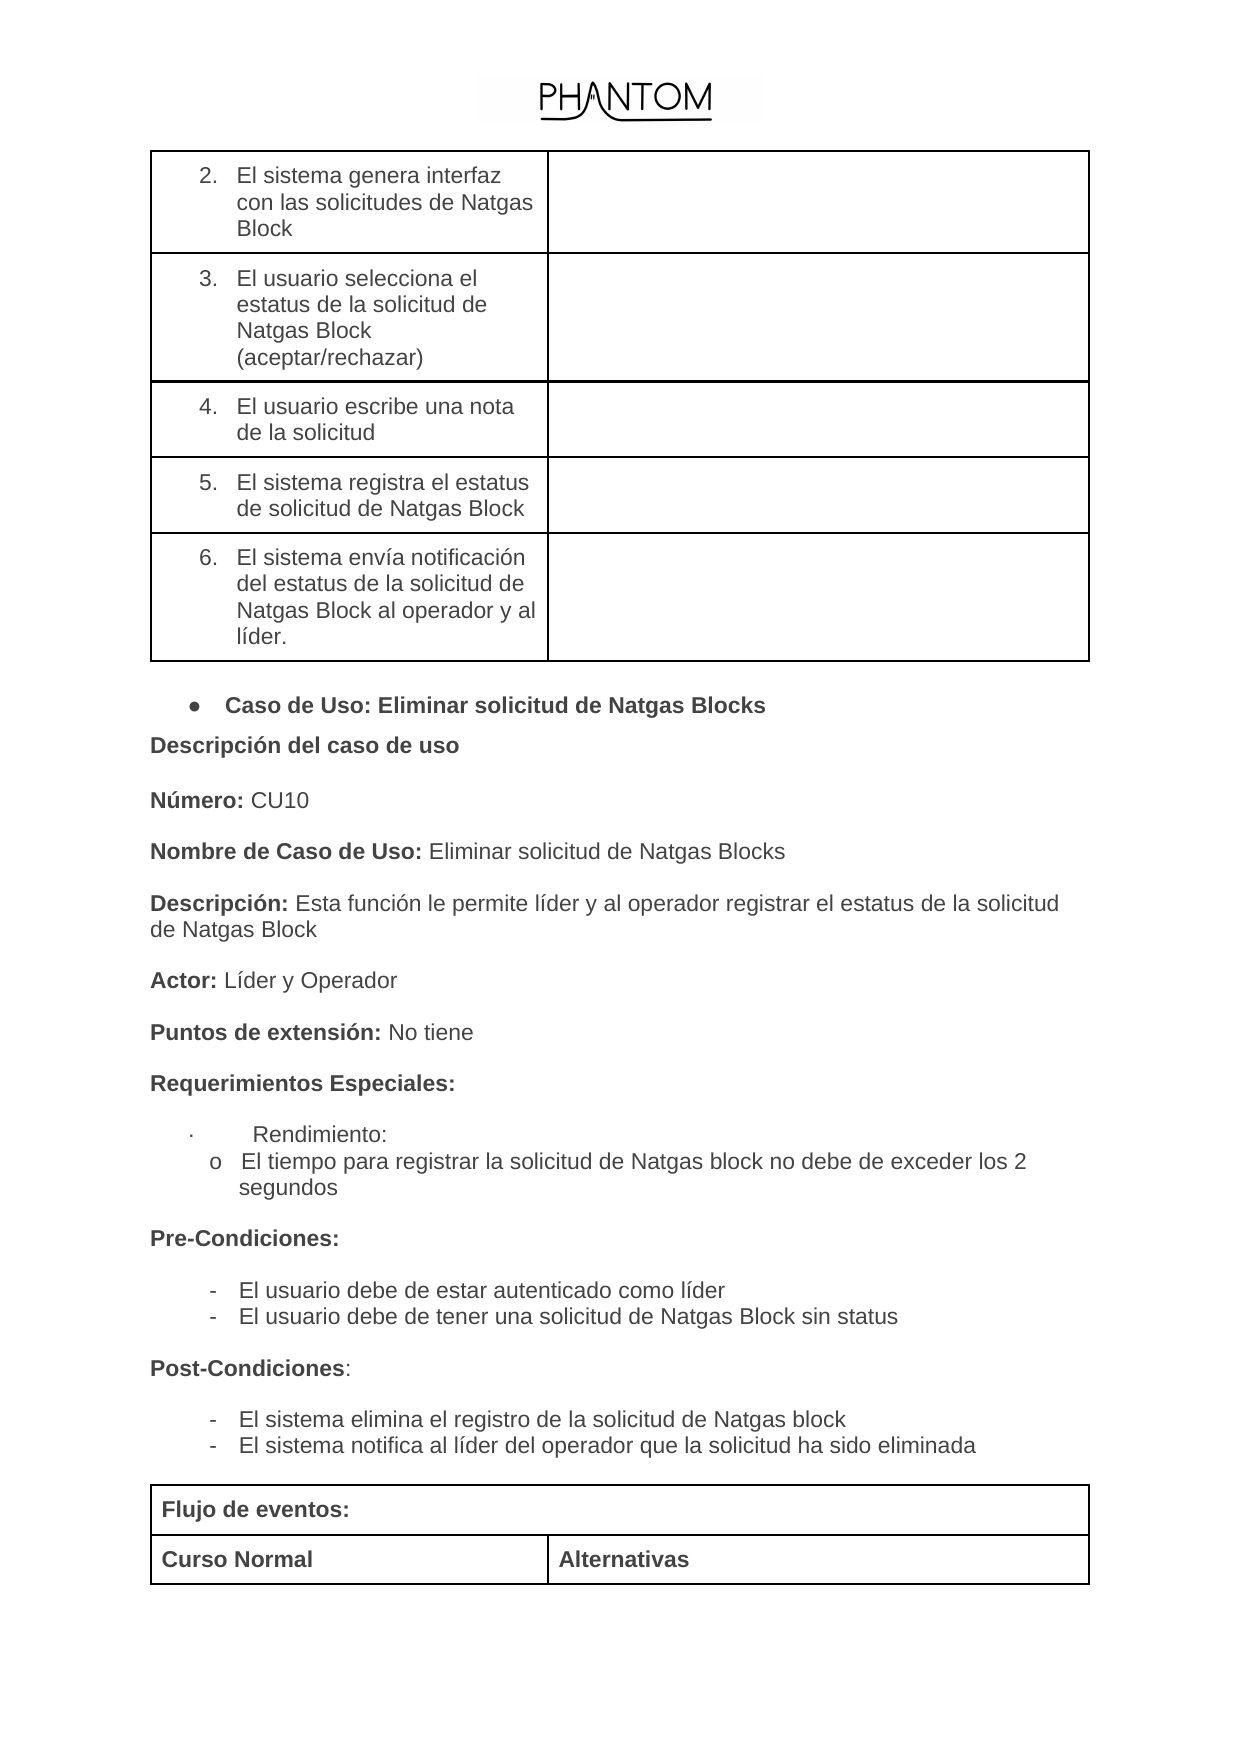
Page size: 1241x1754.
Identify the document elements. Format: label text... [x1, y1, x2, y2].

text Pre-Condiciones: [150, 1225, 1090, 1252]
table_cell Alternativas [549, 1536, 1088, 1583]
table_cell [549, 152, 1088, 252]
text o El tiempo para registrar la solicitud de Natgas block no debe de exceder los 2 segundos [209, 1148, 1090, 1200]
table_cell El sistema genera interfaz con las solicitudes de Natgas Block [152, 152, 547, 252]
table_cell El usuario escribe una nota de la solicitud [152, 383, 547, 456]
list El sistema notifica al líder del operador que la solicitud ha sido eliminada [209, 1432, 1090, 1458]
text Requerimientos Especiales: [150, 1070, 1090, 1096]
list Caso de Uso: Eliminar solicitud de Natgas Blocks [187, 692, 1090, 718]
table_cell El sistema envía notificación del estatus de la solicitud de Natgas Block al operador y al líder. [152, 534, 547, 660]
text Puntos de extensión: No tiene [150, 1019, 1090, 1045]
text Descripción del caso de uso [150, 732, 1090, 758]
table_cell El usuario selecciona el estatus de la solicitud de Natgas Block (aceptar/rechazar) [152, 254, 547, 380]
text Nombre de Caso de Uso: Eliminar solicitud de Natgas Blocks [150, 838, 1090, 864]
list El sistema elimina el registro de la solicitud de Natgas block [209, 1406, 1090, 1432]
text Actor: Líder y Operador [150, 967, 1090, 994]
table_cell El sistema registra el estatus de solicitud de Natgas Block [152, 458, 547, 532]
text Descripción: Esta función le permite líder y al operador registrar el estatus de la solicitud de Natgas Block [150, 889, 1090, 942]
picture [476, 75, 764, 124]
text · Rendimiento: [187, 1121, 1090, 1148]
list El usuario debe de estar autenticado como líder [209, 1277, 1090, 1303]
list El usuario debe de tener una solicitud de Natgas Block sin status [209, 1303, 1090, 1329]
table_cell [549, 458, 1088, 532]
table_header Flujo de eventos: [152, 1486, 1088, 1533]
text Post-Condiciones: [150, 1354, 1090, 1381]
table_cell [549, 254, 1088, 380]
table_cell [549, 383, 1088, 456]
text Número: CU10 [150, 787, 1090, 813]
table_cell Curso Normal [152, 1536, 547, 1583]
table_cell [549, 534, 1088, 660]
